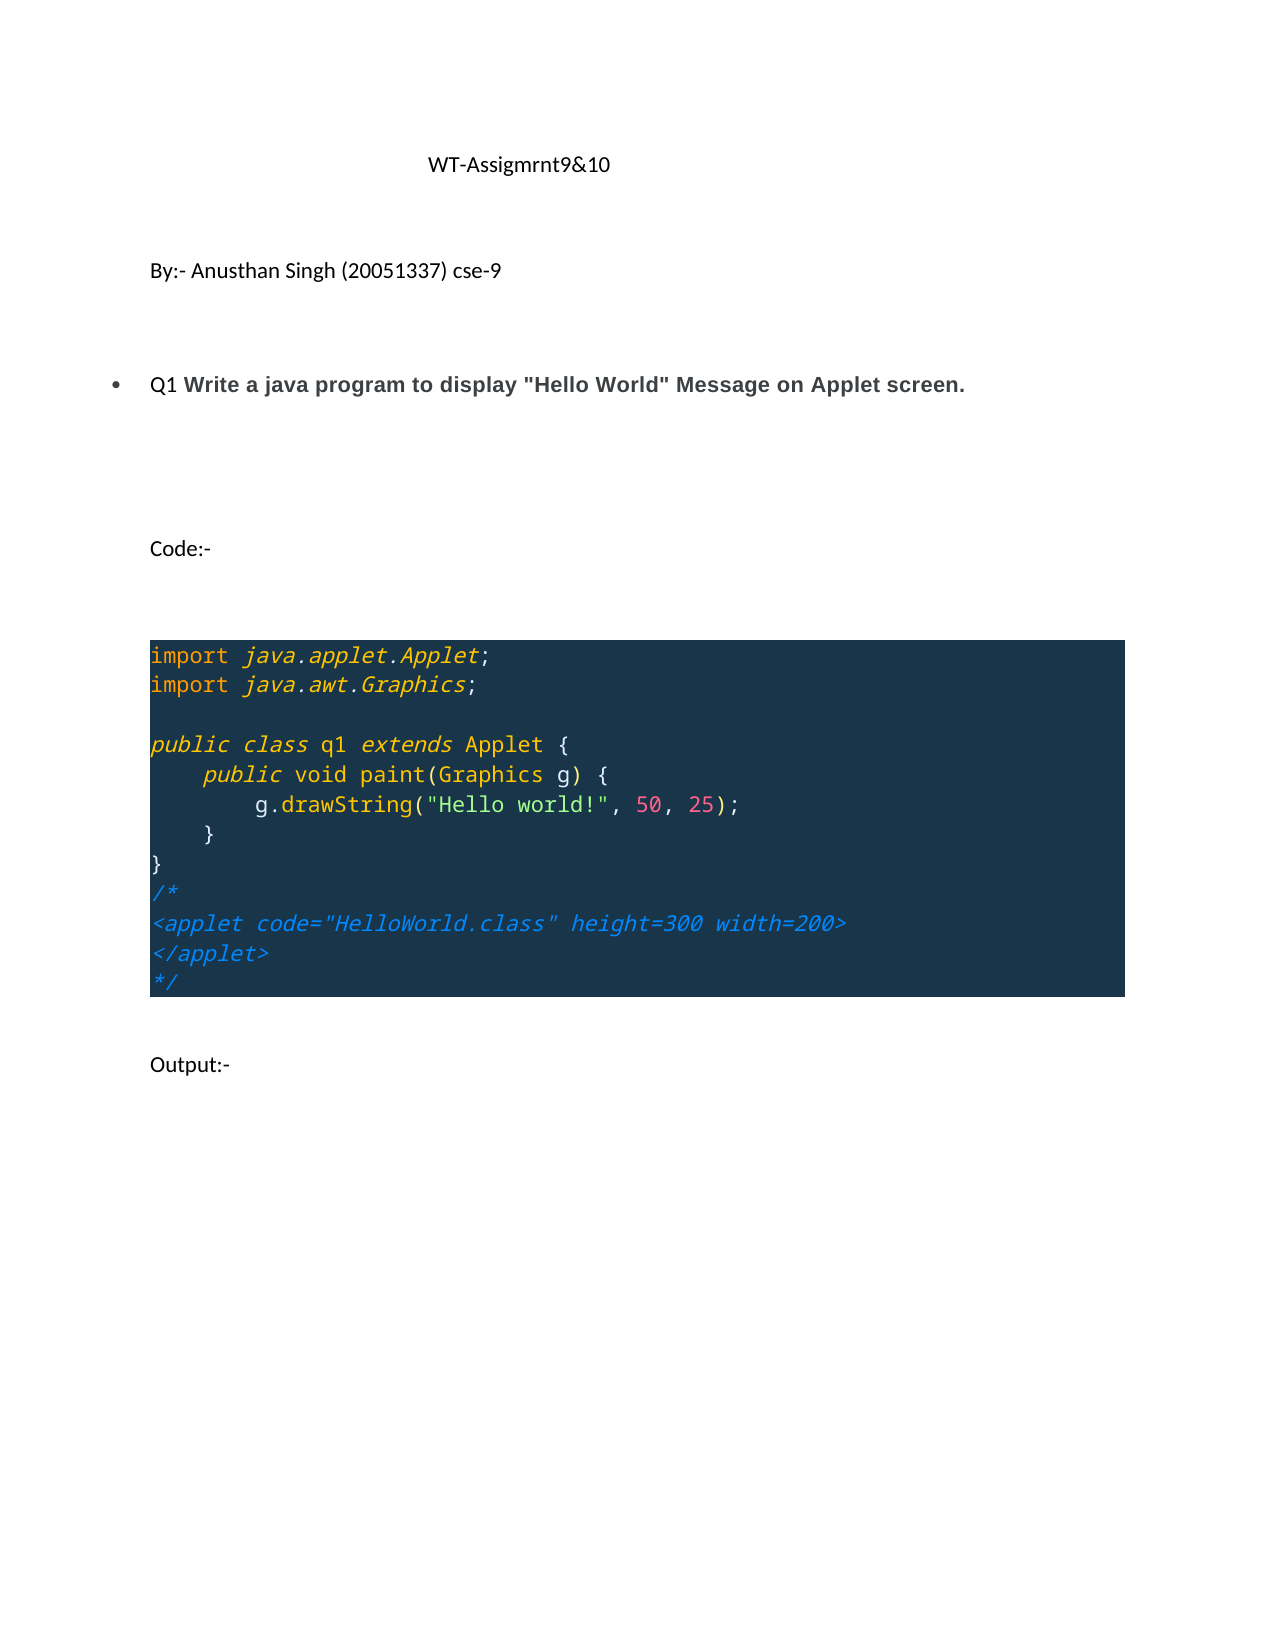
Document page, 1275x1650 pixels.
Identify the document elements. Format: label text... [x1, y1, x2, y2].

text g.drawString("Hello world!", 50, 25); [150, 789, 1125, 818]
list Q1 Write a java program to display "Hello World" Message on Applet screen. [112, 370, 1125, 398]
text } [150, 818, 1125, 848]
text <applet code="HelloWorld.class" height=300 width=200> [150, 908, 1125, 938]
text } [150, 848, 1125, 878]
text Code:- [150, 534, 1125, 562]
text import java.applet.Applet; [150, 640, 1125, 669]
text WT-Assigmrnt9&10 [150, 150, 1125, 178]
text import java.awt.Graphics; [150, 669, 1125, 699]
text </applet> [150, 938, 1125, 967]
text By:- Anusthan Singh (20051337) cse-9 [150, 256, 1125, 284]
text /* [150, 878, 1125, 908]
text Output:- [150, 1050, 1125, 1078]
text */ [150, 967, 1125, 997]
text public class q1 extends Applet { [150, 729, 1125, 759]
text public void paint(Graphics g) { [150, 759, 1125, 789]
